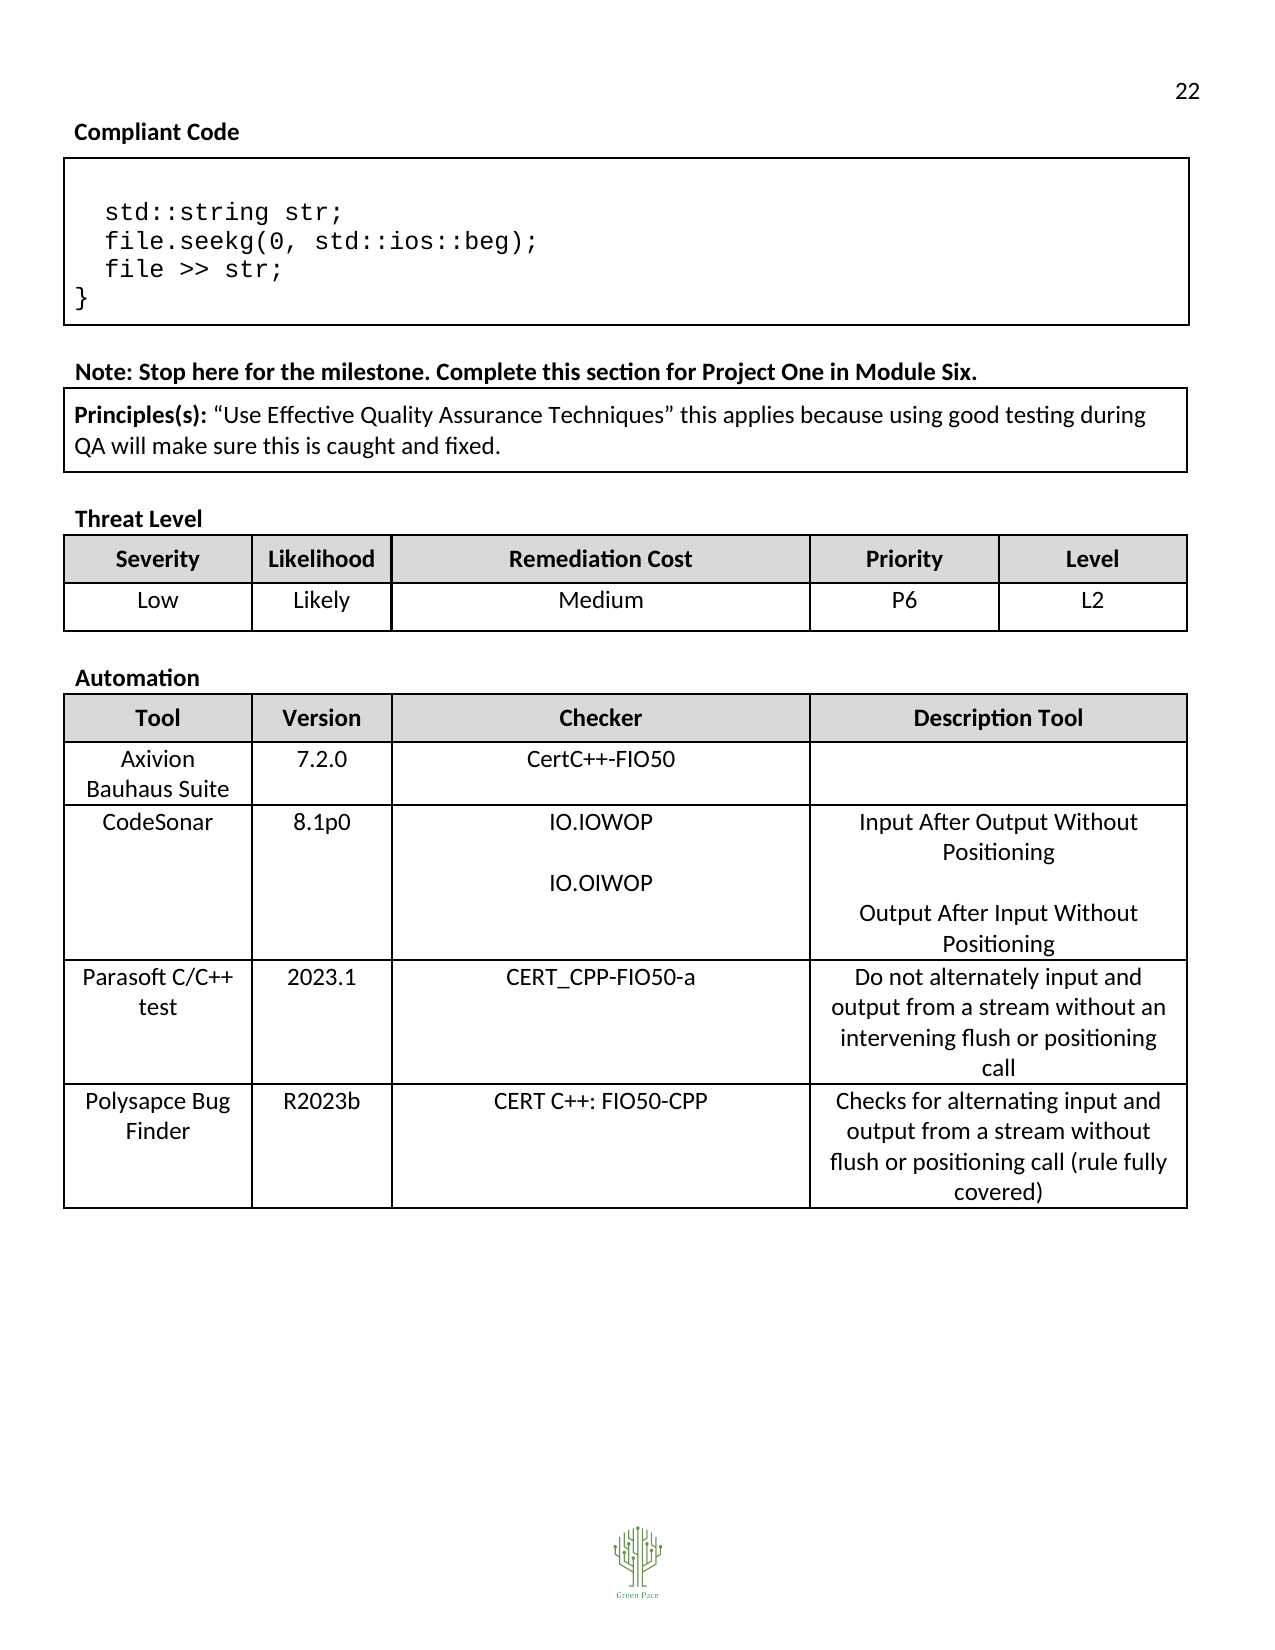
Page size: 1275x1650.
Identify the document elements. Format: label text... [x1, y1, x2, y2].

table_cell Low [65, 584, 251, 630]
table_cell CERT C++: FIO50-CPP [393, 1085, 809, 1207]
table_cell Checks for alternating input and output from a stream without flush or positioning call (rule fully covered) [811, 1085, 1186, 1207]
table_header Likelihood [253, 536, 390, 582]
table_cell L2 [1000, 584, 1186, 630]
table_cell Input After Output Without Positioning Output After Input Without Positioning [811, 806, 1186, 958]
table_cell Do not alternately input and output from a stream without an intervening flush or positioning call [811, 961, 1186, 1083]
table_cell Polysapce Bug Finder [65, 1085, 251, 1207]
table_header Compliant Code [64, 106, 1189, 157]
table_header Version [253, 695, 391, 741]
table_header Priority [811, 536, 998, 582]
table_cell 7.2.0 [253, 743, 391, 804]
table_cell Axivion Bauhaus Suite [65, 743, 251, 804]
table_cell R2023b [253, 1085, 391, 1207]
picture [605, 1521, 670, 1606]
table_cell Likely [253, 584, 390, 630]
text Threat Level [75, 503, 1200, 534]
table_cell 2023.1 [253, 961, 391, 1083]
table_cell CodeSonar [65, 806, 251, 958]
table_header Tool [65, 695, 251, 741]
table_header Description Tool [811, 695, 1186, 741]
table_header Severity [65, 536, 251, 582]
text Automation [75, 662, 1200, 693]
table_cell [65, 159, 1188, 324]
table_header Remediation Cost [393, 536, 809, 582]
table_header Level [1000, 536, 1186, 582]
table_cell CERT_CPP-FIO50-a [393, 961, 809, 1083]
table_cell Parasoft C/C++ test [65, 961, 251, 1083]
table_cell P6 [811, 584, 998, 630]
table_header Principles(s): “Use Effective Quality Assurance Techniques” this applies because using good testing during QA will make sure this is caught and fixed. [65, 389, 1186, 471]
table_cell 8.1p0 [253, 806, 391, 958]
table_header Checker [393, 695, 809, 741]
text Note: Stop here for the milestone. Complete this section for Project One in Module Six. [75, 356, 1200, 387]
table_cell [811, 743, 1186, 804]
table_cell CertC++-FIO50 [393, 743, 809, 804]
table_cell IO.IOWOP IO.OIWOP [393, 806, 809, 958]
table_cell Medium [393, 584, 809, 630]
